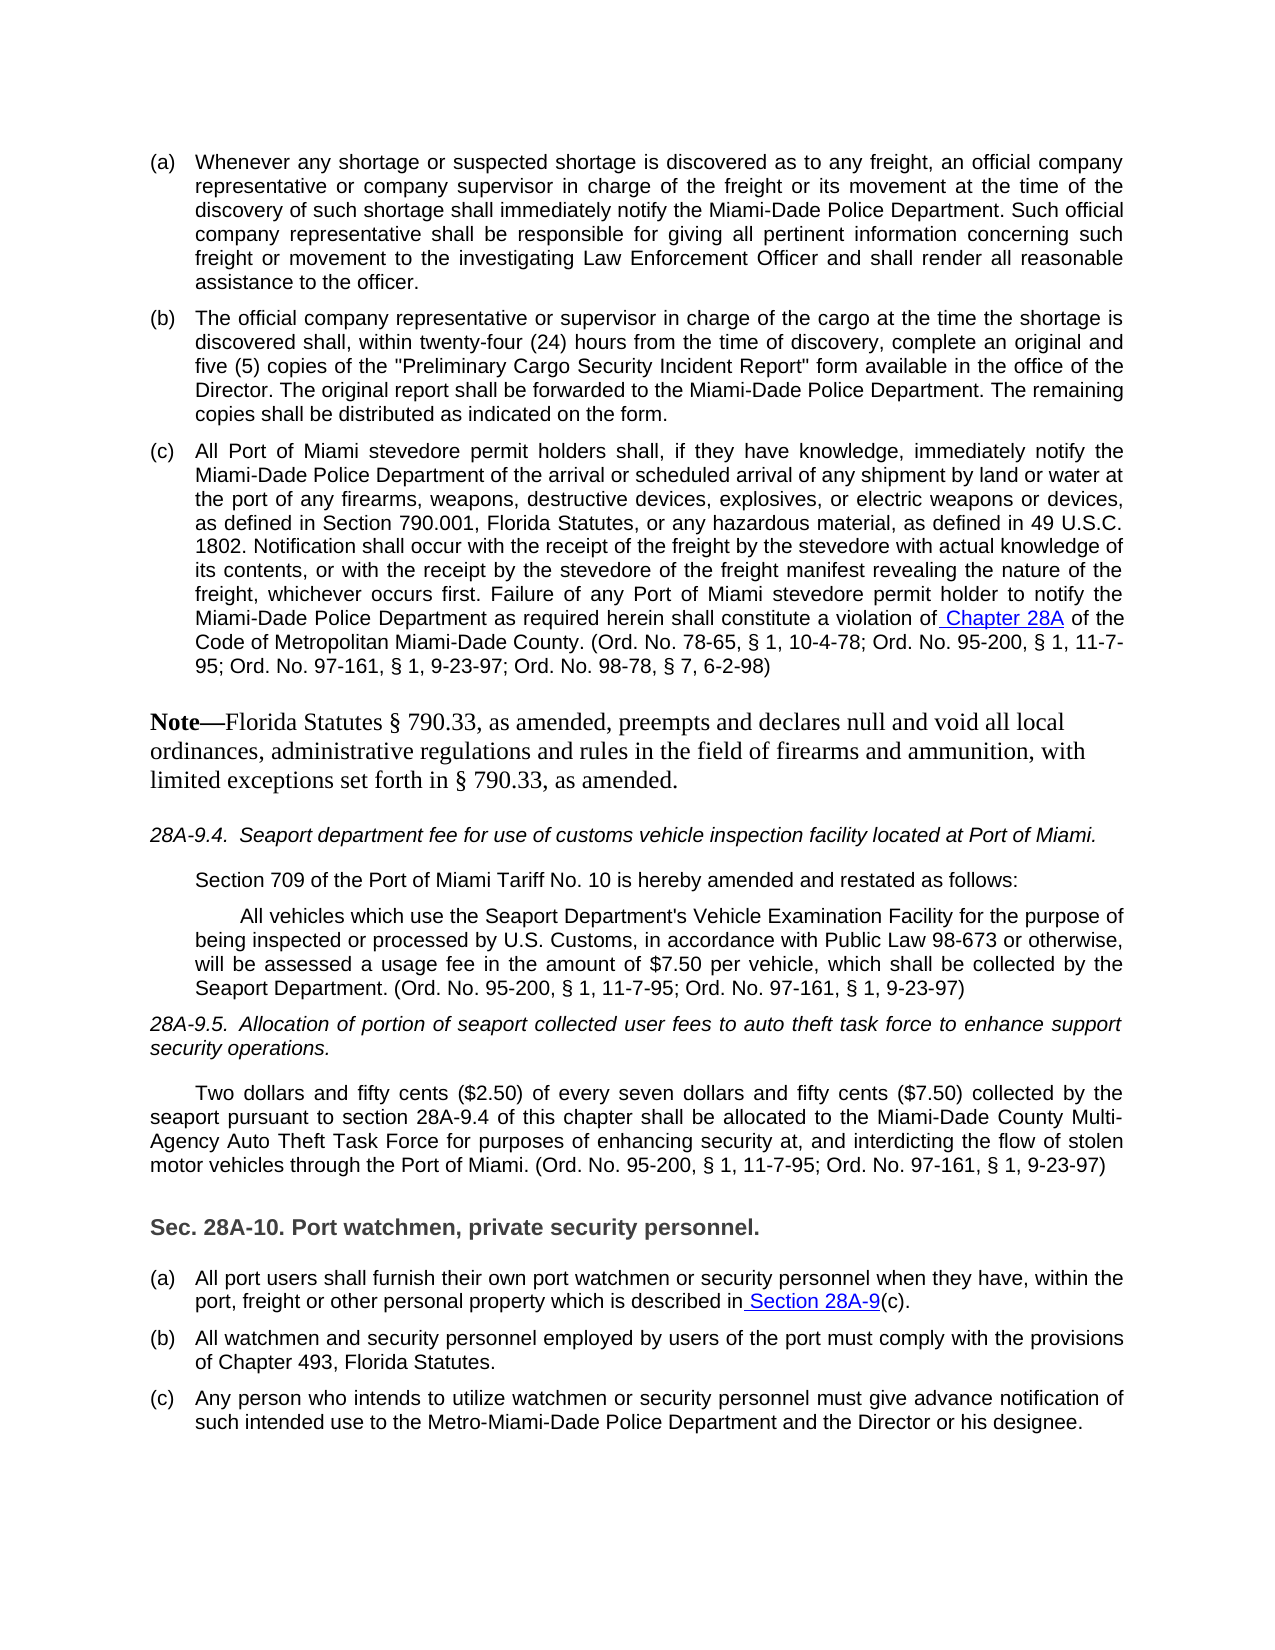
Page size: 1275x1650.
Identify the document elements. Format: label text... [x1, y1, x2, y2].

list (a) Whenever any shortage or suspected shortage is discovered as to any freight, an official company representative or company supervisor in charge of the freight or its movement at the time of the discovery of such shortage shall immediately notify the Miami-Dade Police Department. Such official company representative shall be responsible for giving all pertinent information concerning such freight or movement to the investigating Law Enforcement Officer and shall render all reasonable assistance to the officer. [150, 150, 1125, 294]
list (b) All watchmen and security personnel employed by users of the port must comply with the provisions of Chapter 493, Florida Statutes. [150, 1326, 1125, 1374]
text Note—Florida Statutes § 790.33, as amended, preempts and declares null and void all local ordinances, administrative regulations and rules in the field of firearms and ammunition, with limited exceptions set forth in § 790.33, as amended. [150, 707, 1125, 793]
list (c) Any person who intends to utilize watchmen or security personnel must give advance notification of such intended use to the Metro-Miami-Dade Police Department and the Director or his designee. [150, 1386, 1125, 1434]
text 28A-9.4. Seaport department fee for use of customs vehicle inspection facility located at Port of Miami. [150, 823, 1125, 847]
list (c) All Port of Miami stevedore permit holders shall, if they have knowledge, immediately notify the Miami-Dade Police Department of the arrival or scheduled arrival of any shipment by land or water at the port of any firearms, weapons, destructive devices, explosives, or electric weapons or devices, as defined in Section 790.001, Florida Statutes, or any hazardous material, as defined in 49 U.S.C. 1802. Notification shall occur with the receipt of the freight by the stevedore with actual knowledge of its contents, or with the receipt by the stevedore of the freight manifest revealing the nature of the freight, whichever occurs first. Failure of any Port of Miami stevedore permit holder to notify the Miami-Dade Police Department as required herein shall constitute a violation of Chapter 28A of the Code of Metropolitan Miami-Dade County. (Ord. No. 78-65, § 1, 10-4-78; Ord. No. 95-200, § 1, 11-7-95; Ord. No. 97-161, § 1, 9-23-97; Ord. No. 98-78, § 7, 6-2-98) [150, 438, 1125, 678]
text Sec. 28A-10. Port watchmen, private security personnel. [150, 1214, 1125, 1241]
text All vehicles which use the Seaport Department's Vehicle Examination Facility for the purpose of being inspected or processed by U.S. Customs, in accordance with Public Law 98-673 or otherwise, will be assessed a usage fee in the amount of $7.50 per vehicle, which shall be collected by the Seaport Department. (Ord. No. 95-200, § 1, 11-7-95; Ord. No. 97-161, § 1, 9-23-97) [195, 904, 1125, 1000]
list (b) The official company representative or supervisor in charge of the cargo at the time the shortage is discovered shall, within twenty-four (24) hours from the time of discovery, complete an original and five (5) copies of the "Preliminary Cargo Security Incident Report" form available in the office of the Director. The original report shall be forwarded to the Miami-Dade Police Department. The remaining copies shall be distributed as indicated on the form. [150, 306, 1125, 426]
list (a) All port users shall furnish their own port watchmen or security personnel when they have, within the port, freight or other personal property which is described in Section 28A-9(c). [150, 1265, 1125, 1313]
text Section 709 of the Port of Miami Tariff No. 10 is hereby amended and restated as follows: [150, 867, 1125, 891]
text 28A-9.5. Allocation of portion of seaport collected user fees to auto theft task force to enhance support security operations. [150, 1012, 1125, 1060]
text Two dollars and fifty cents ($2.50) of every seven dollars and fifty cents ($7.50) collected by the seaport pursuant to section 28A-9.4 of this chapter shall be allocated to the Miami-Dade County Multi-Agency Auto Theft Task Force for purposes of enhancing security at, and interdicting the flow of stolen motor vehicles through the Port of Miami. (Ord. No. 95-200, § 1, 11-7-95; Ord. No. 97-161, § 1, 9-23-97) [150, 1081, 1125, 1177]
